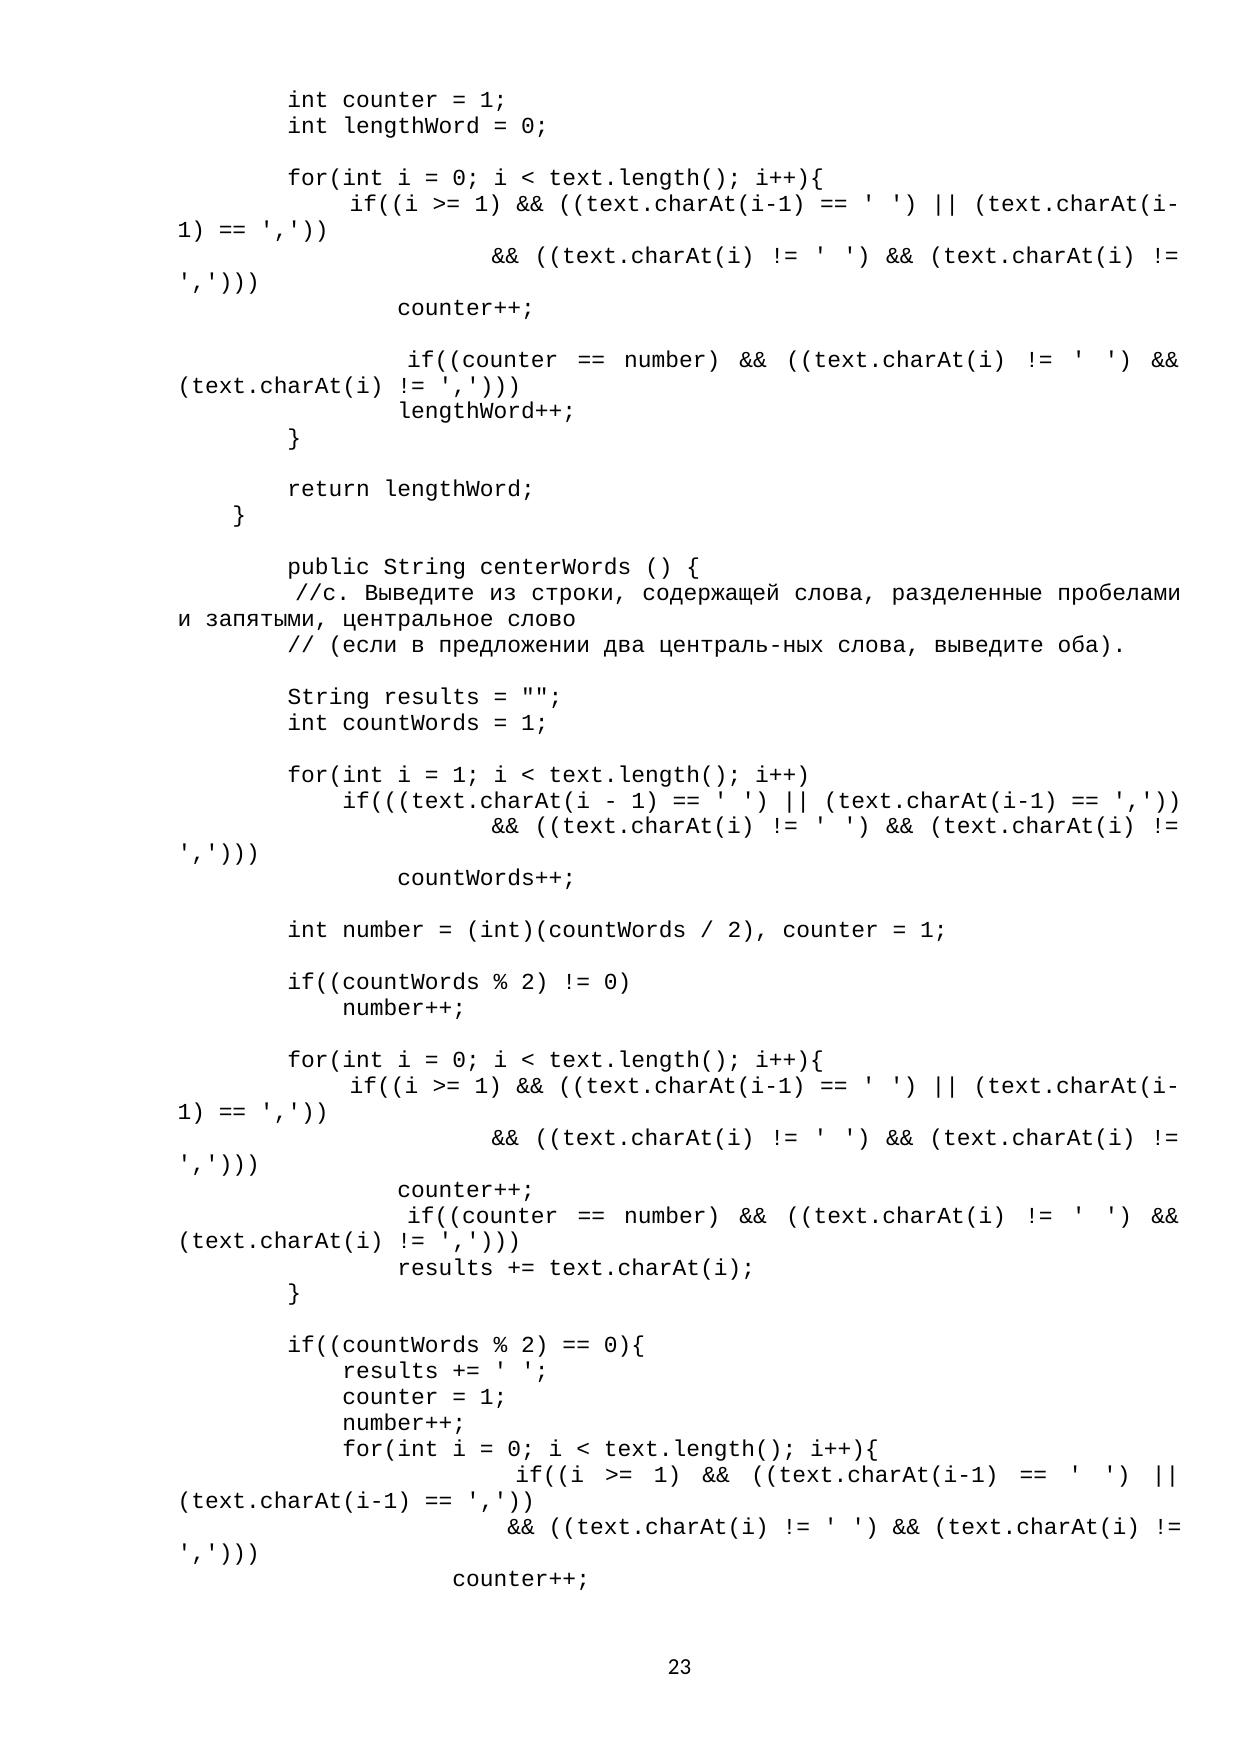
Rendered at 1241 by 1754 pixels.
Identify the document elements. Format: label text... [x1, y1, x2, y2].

text if((countWords % 2) == 0){ [177, 1334, 1181, 1359]
text //c. Выведите из строки, содержащей слова, разделенные пробелами и запятыми, центральное слово [177, 581, 1181, 633]
text && ((text.charAt(i) != ' ') && (text.charAt(i) != ','))) [177, 1126, 1181, 1178]
text int lengthWord = 0; [177, 114, 1181, 141]
text for(int i = 0; i < text.length(); i++){ [177, 1048, 1181, 1074]
text } [177, 1282, 1181, 1308]
text countWords++; [177, 867, 1181, 893]
text int countWords = 1; [177, 711, 1181, 737]
text int counter = 1; [177, 89, 1181, 114]
text String results = ""; [177, 685, 1181, 711]
text // (если в предложении два централь-ных слова, выведите оба). [177, 633, 1181, 659]
text } [177, 426, 1181, 452]
text if((i >= 1) && ((text.charAt(i-1) == ' ') || (text.charAt(i-1) == ',')) [177, 192, 1181, 244]
text if((counter == number) && ((text.charAt(i) != ' ') && (text.charAt(i) != ','))) [177, 348, 1181, 400]
text number++; [177, 1411, 1181, 1437]
text counter++; [177, 296, 1181, 322]
text && ((text.charAt(i) != ' ') && (text.charAt(i) != ','))) [177, 244, 1181, 296]
text return lengthWord; [177, 478, 1181, 504]
text counter = 1; [177, 1386, 1181, 1411]
text results += text.charAt(i); [177, 1256, 1181, 1282]
text results += ' '; [177, 1359, 1181, 1386]
text int number = (int)(countWords / 2), counter = 1; [177, 919, 1181, 944]
text number++; [177, 996, 1181, 1022]
text counter++; [177, 1567, 1181, 1593]
text if(((text.charAt(i - 1) == ' ') || (text.charAt(i-1) == ',')) [177, 789, 1181, 815]
text if((i >= 1) && ((text.charAt(i-1) == ' ') || (text.charAt(i-1) == ',')) [177, 1463, 1181, 1515]
text for(int i = 0; i < text.length(); i++){ [177, 166, 1181, 192]
text } [177, 504, 1181, 529]
text if((countWords % 2) != 0) [177, 971, 1181, 996]
text && ((text.charAt(i) != ' ') && (text.charAt(i) != ','))) [177, 815, 1181, 867]
text if((counter == number) && ((text.charAt(i) != ' ') && (text.charAt(i) != ','))) [177, 1204, 1181, 1256]
text && ((text.charAt(i) != ' ') && (text.charAt(i) != ','))) [177, 1515, 1181, 1567]
text if((i >= 1) && ((text.charAt(i-1) == ' ') || (text.charAt(i-1) == ',')) [177, 1074, 1181, 1126]
text for(int i = 1; i < text.length(); i++) [177, 763, 1181, 789]
text counter++; [177, 1178, 1181, 1204]
text public String centerWords () { [177, 556, 1181, 581]
text lengthWord++; [177, 400, 1181, 426]
text for(int i = 0; i < text.length(); i++){ [177, 1437, 1181, 1463]
